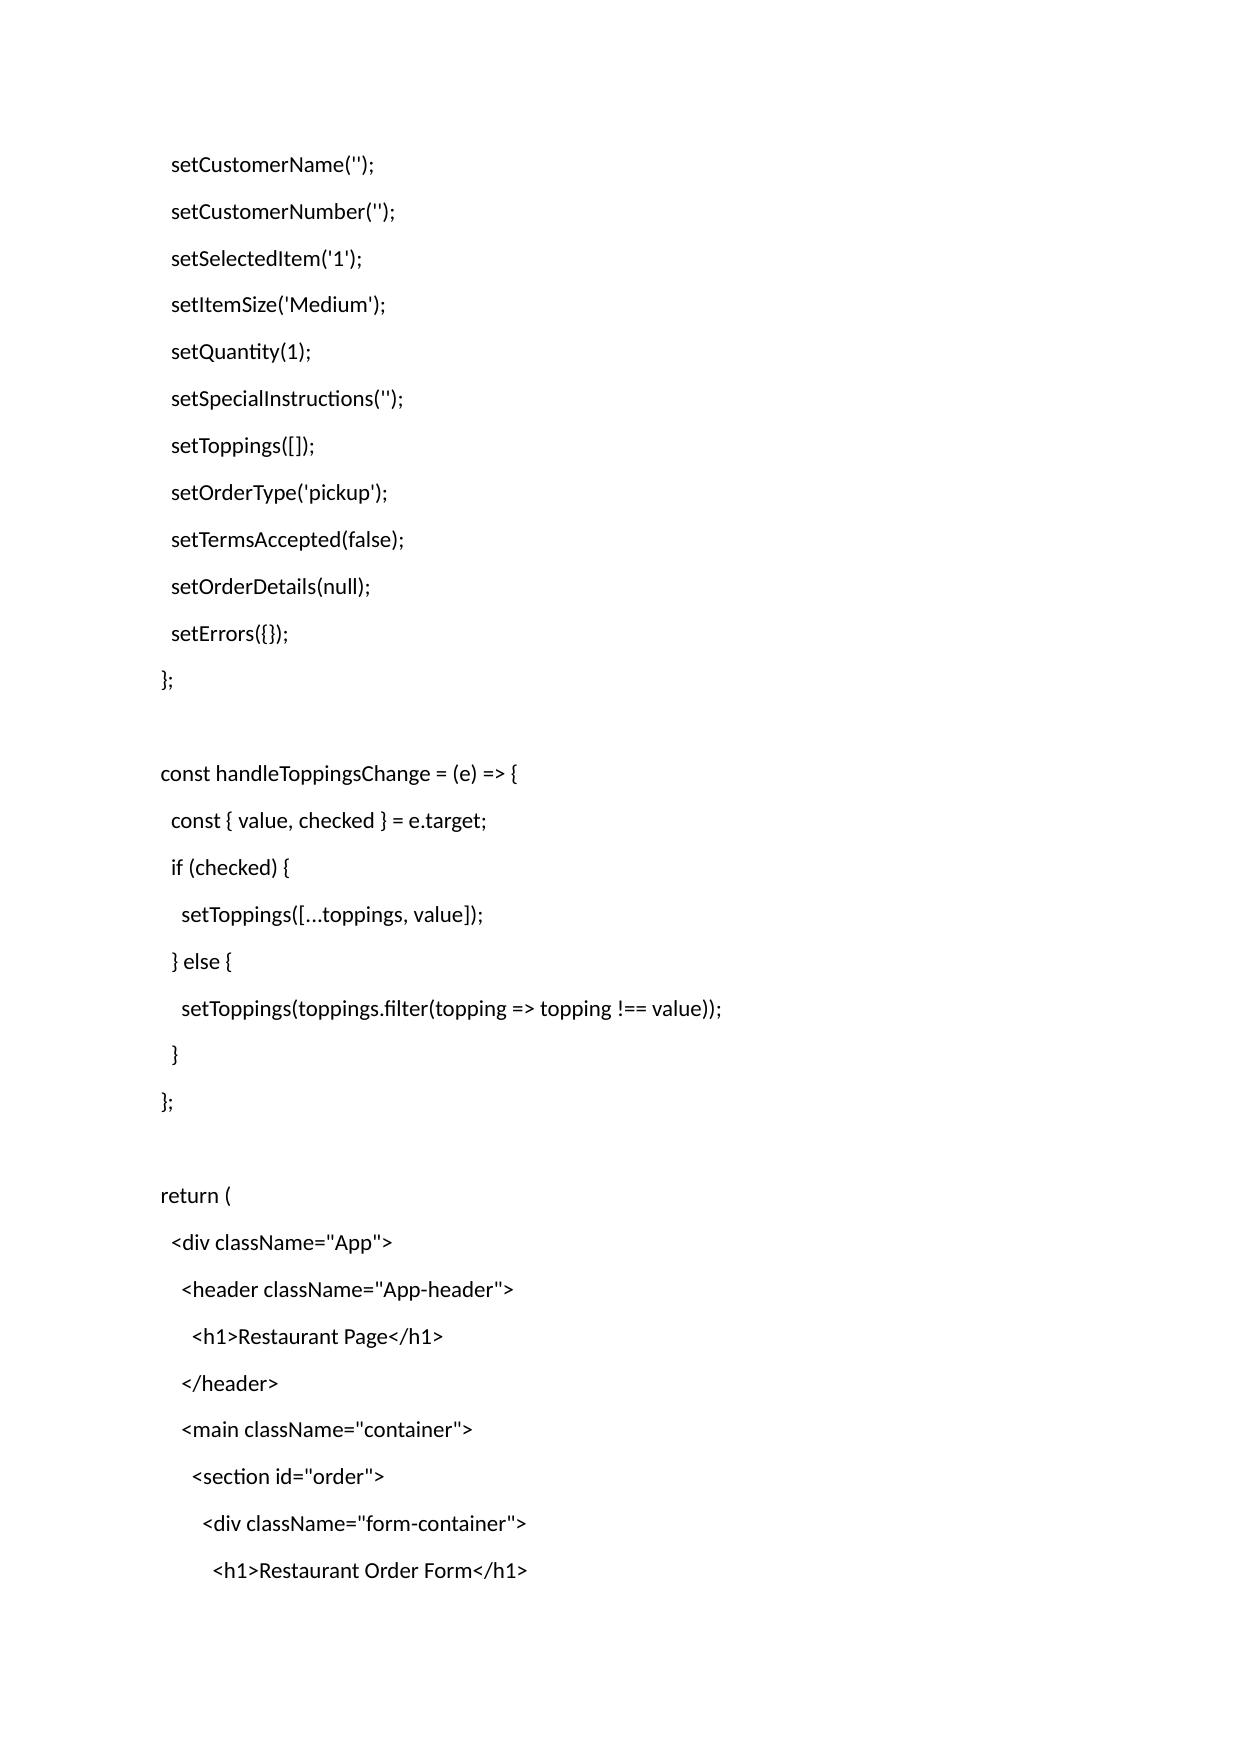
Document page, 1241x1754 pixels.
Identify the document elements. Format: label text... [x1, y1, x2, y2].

text const { value, checked } = e.target; [150, 806, 1090, 834]
text setSpecialInstructions(''); [150, 384, 1090, 412]
text <h1>Restaurant Order Form</h1> [150, 1556, 1090, 1584]
text <header className="App-header"> [150, 1275, 1090, 1303]
text setCustomerName(''); [150, 150, 1090, 178]
text if (checked) { [150, 853, 1090, 881]
text const handleToppingsChange = (e) => { [150, 759, 1090, 787]
text setErrors({}); [150, 619, 1090, 647]
text setSelectedItem('1'); [150, 244, 1090, 272]
text <div className="App"> [150, 1228, 1090, 1256]
text }; [150, 1087, 1090, 1116]
text setTermsAccepted(false); [150, 525, 1090, 553]
text setItemSize('Medium'); [150, 291, 1090, 319]
text setToppings(toppings.filter(topping => topping !== value)); [150, 994, 1090, 1022]
text setQuantity(1); [150, 337, 1090, 366]
text <h1>Restaurant Page</h1> [150, 1322, 1090, 1350]
text setCustomerNumber(''); [150, 197, 1090, 225]
text } [150, 1041, 1090, 1069]
text setOrderType('pickup'); [150, 478, 1090, 506]
text setOrderDetails(null); [150, 572, 1090, 600]
text setToppings([...toppings, value]); [150, 900, 1090, 928]
text <div className="form-container"> [150, 1509, 1090, 1537]
text <main className="container"> [150, 1416, 1090, 1444]
text } else { [150, 947, 1090, 975]
text </header> [150, 1369, 1090, 1397]
text }; [150, 666, 1090, 694]
text return ( [150, 1181, 1090, 1209]
text <section id="order"> [150, 1462, 1090, 1491]
text setToppings([]); [150, 431, 1090, 459]
